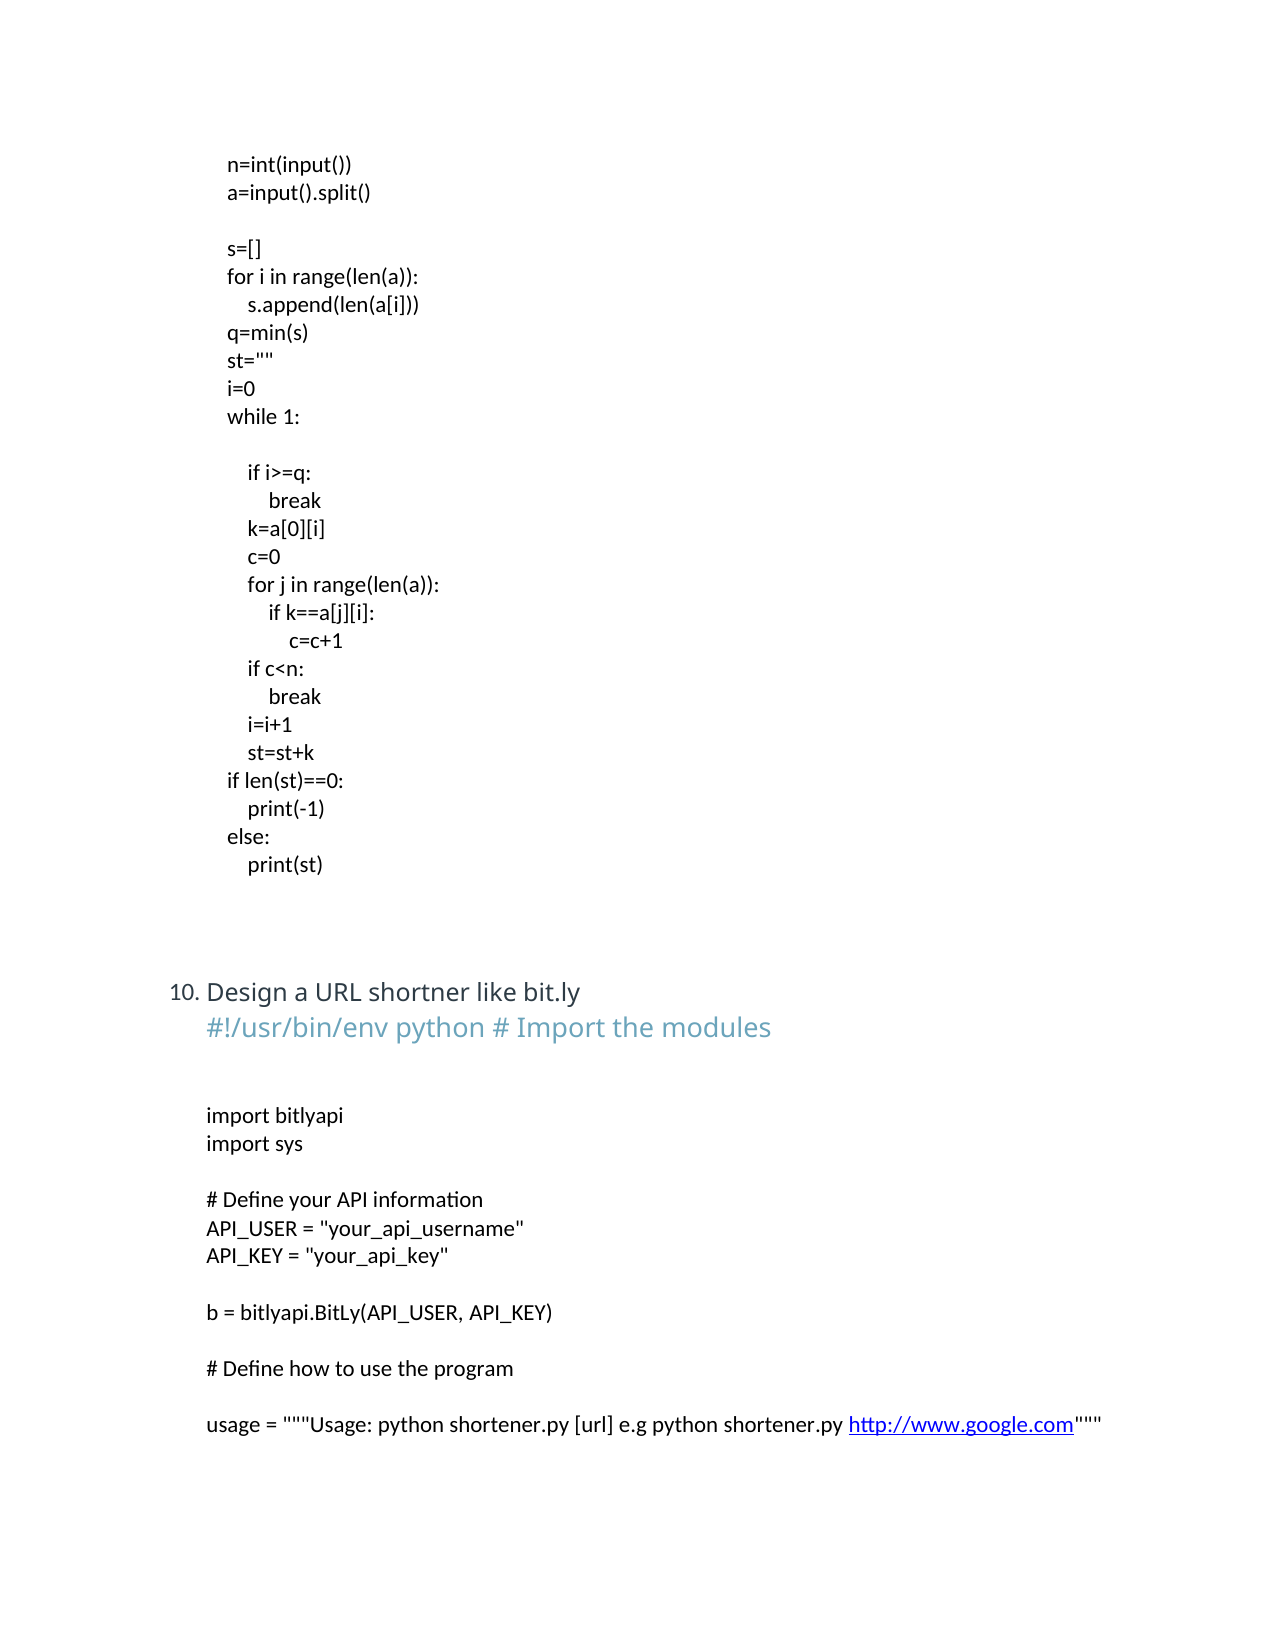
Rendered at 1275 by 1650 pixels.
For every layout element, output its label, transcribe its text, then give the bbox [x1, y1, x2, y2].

text s.append(len(a[i])) [206, 290, 1125, 318]
text if len(st)==0: [206, 766, 1125, 794]
text print(-1) [206, 794, 1125, 822]
text st=st+k [206, 738, 1125, 766]
list Design a URL shortner like bit.ly [169, 974, 1125, 1009]
text usage = """Usage: python shortener.py [url] e.g python shortener.py http://www.google.com""" [206, 1410, 1125, 1438]
text break [206, 682, 1125, 710]
text s=[] [206, 234, 1125, 262]
text else: [206, 822, 1125, 851]
text #!/usr/bin/env python # Import the modules [206, 1009, 1125, 1046]
text import bitlyapi [206, 1102, 1125, 1129]
text API_KEY = "your_api_key" [206, 1242, 1125, 1270]
text b = bitlyapi.BitLy(API_USER, API_KEY) [206, 1298, 1125, 1326]
text st="" [206, 346, 1125, 374]
text import sys [206, 1129, 1125, 1158]
text n=int(input()) [206, 150, 1125, 178]
text q=min(s) [206, 318, 1125, 346]
text if c<n: [206, 654, 1125, 682]
text c=0 [206, 542, 1125, 570]
text for j in range(len(a)): [206, 570, 1125, 598]
text # Define how to use the program [206, 1354, 1125, 1382]
text k=a[0][i] [206, 514, 1125, 542]
text for i in range(len(a)): [206, 262, 1125, 290]
text if i>=q: [206, 458, 1125, 486]
text c=c+1 [206, 626, 1125, 654]
text # Define your API information [206, 1186, 1125, 1214]
text a=input().split() [206, 178, 1125, 206]
text API_USER = "your_api_username" [206, 1214, 1125, 1242]
text while 1: [206, 402, 1125, 430]
text break [206, 486, 1125, 514]
text print(st) [206, 851, 1125, 878]
text i=0 [206, 374, 1125, 402]
text i=i+1 [206, 710, 1125, 738]
text if k==a[j][i]: [206, 598, 1125, 626]
